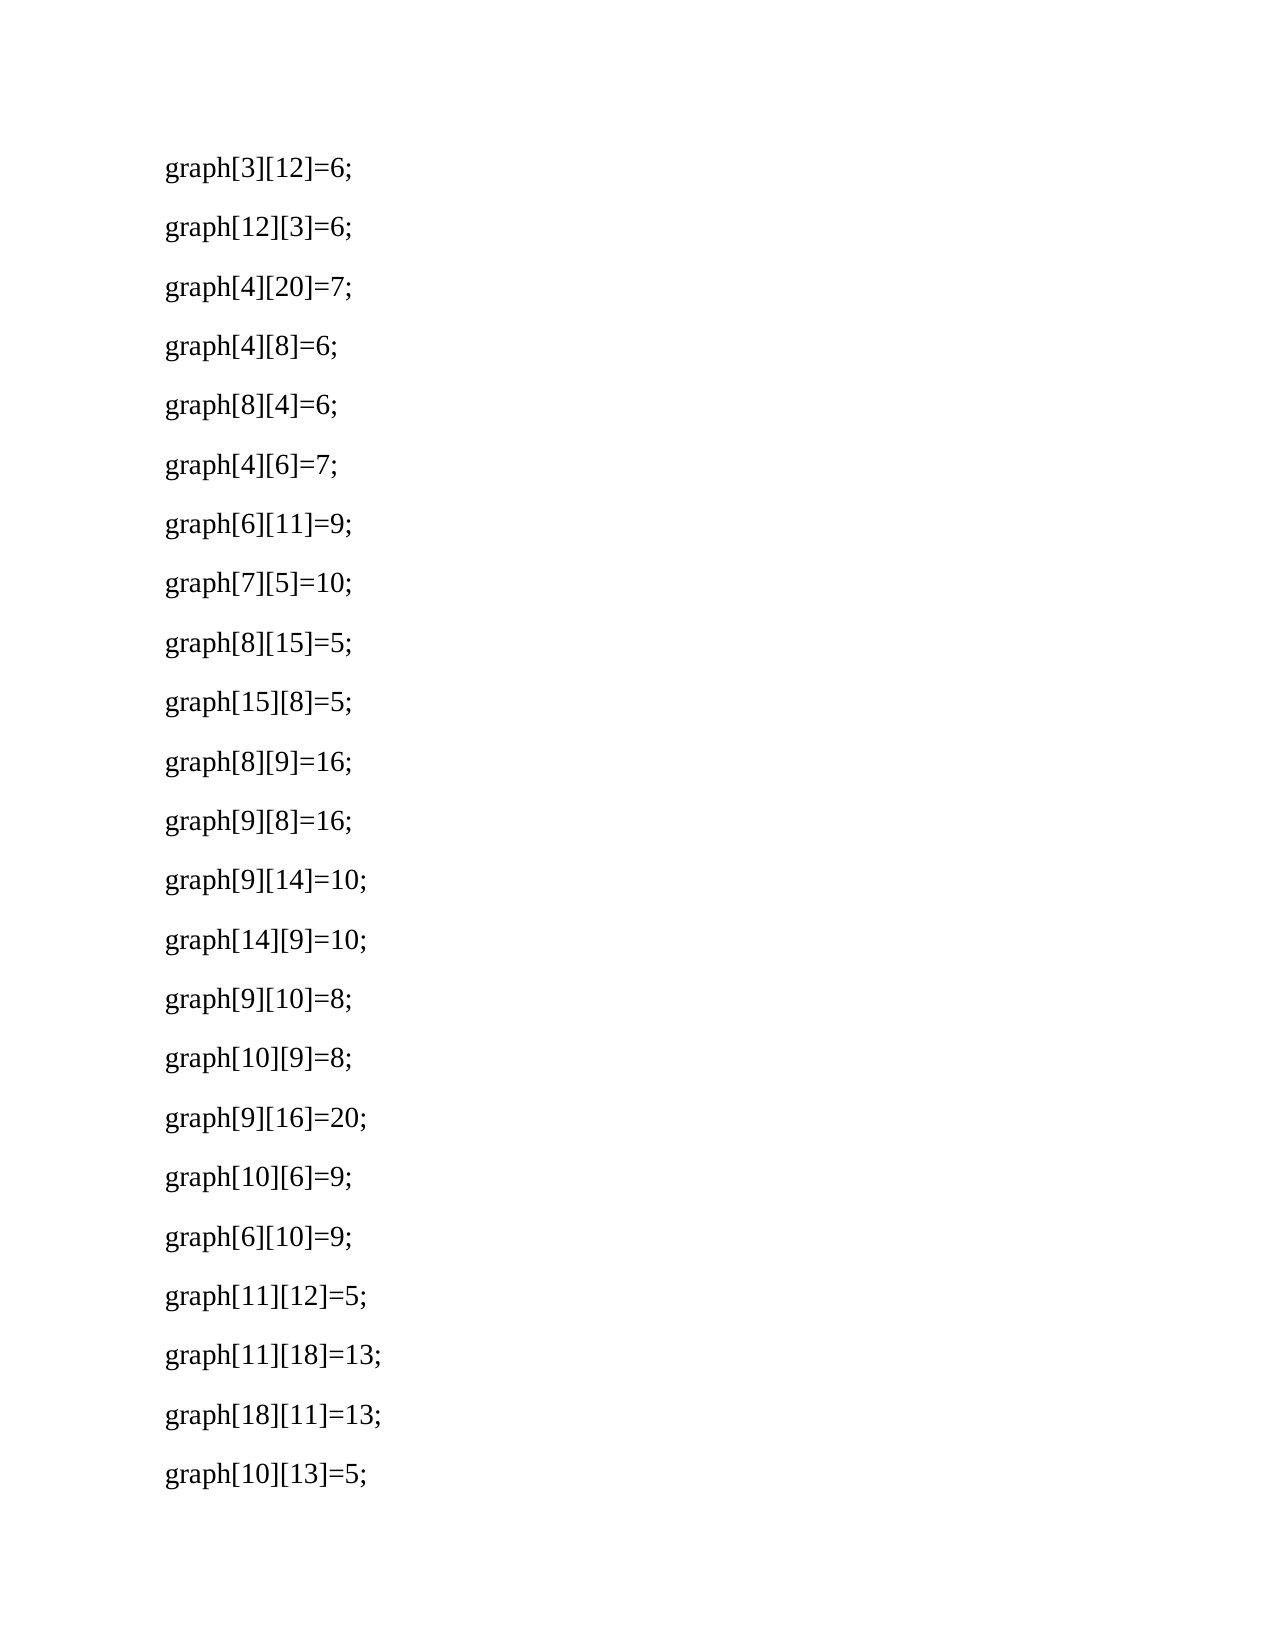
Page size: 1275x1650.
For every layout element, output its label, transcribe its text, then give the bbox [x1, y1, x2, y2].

text graph[7][5]=10; [150, 566, 1226, 599]
text graph[9][10]=8; [150, 981, 1226, 1015]
text graph[18][11]=13; [150, 1397, 1226, 1430]
text graph[14][9]=10; [150, 922, 1226, 955]
text graph[6][10]=9; [150, 1219, 1226, 1252]
text graph[4][20]=7; [150, 269, 1226, 302]
text graph[9][8]=16; [150, 803, 1226, 837]
text graph[4][8]=6; [150, 328, 1226, 362]
text graph[15][8]=5; [150, 684, 1226, 718]
text graph[10][9]=8; [150, 1041, 1226, 1074]
text graph[9][14]=10; [150, 862, 1226, 896]
text graph[6][11]=9; [150, 506, 1226, 540]
text graph[11][12]=5; [150, 1278, 1226, 1312]
text graph[10][6]=9; [150, 1159, 1226, 1193]
text graph[8][9]=16; [150, 744, 1226, 777]
text graph[8][15]=5; [150, 625, 1226, 658]
text graph[8][4]=6; [150, 387, 1226, 421]
text graph[3][12]=6; [150, 150, 1226, 183]
text graph[4][6]=7; [150, 447, 1226, 480]
text graph[9][16]=20; [150, 1100, 1226, 1133]
text graph[10][13]=5; [150, 1456, 1226, 1490]
text graph[11][18]=13; [150, 1337, 1226, 1371]
text graph[12][3]=6; [150, 209, 1226, 243]
